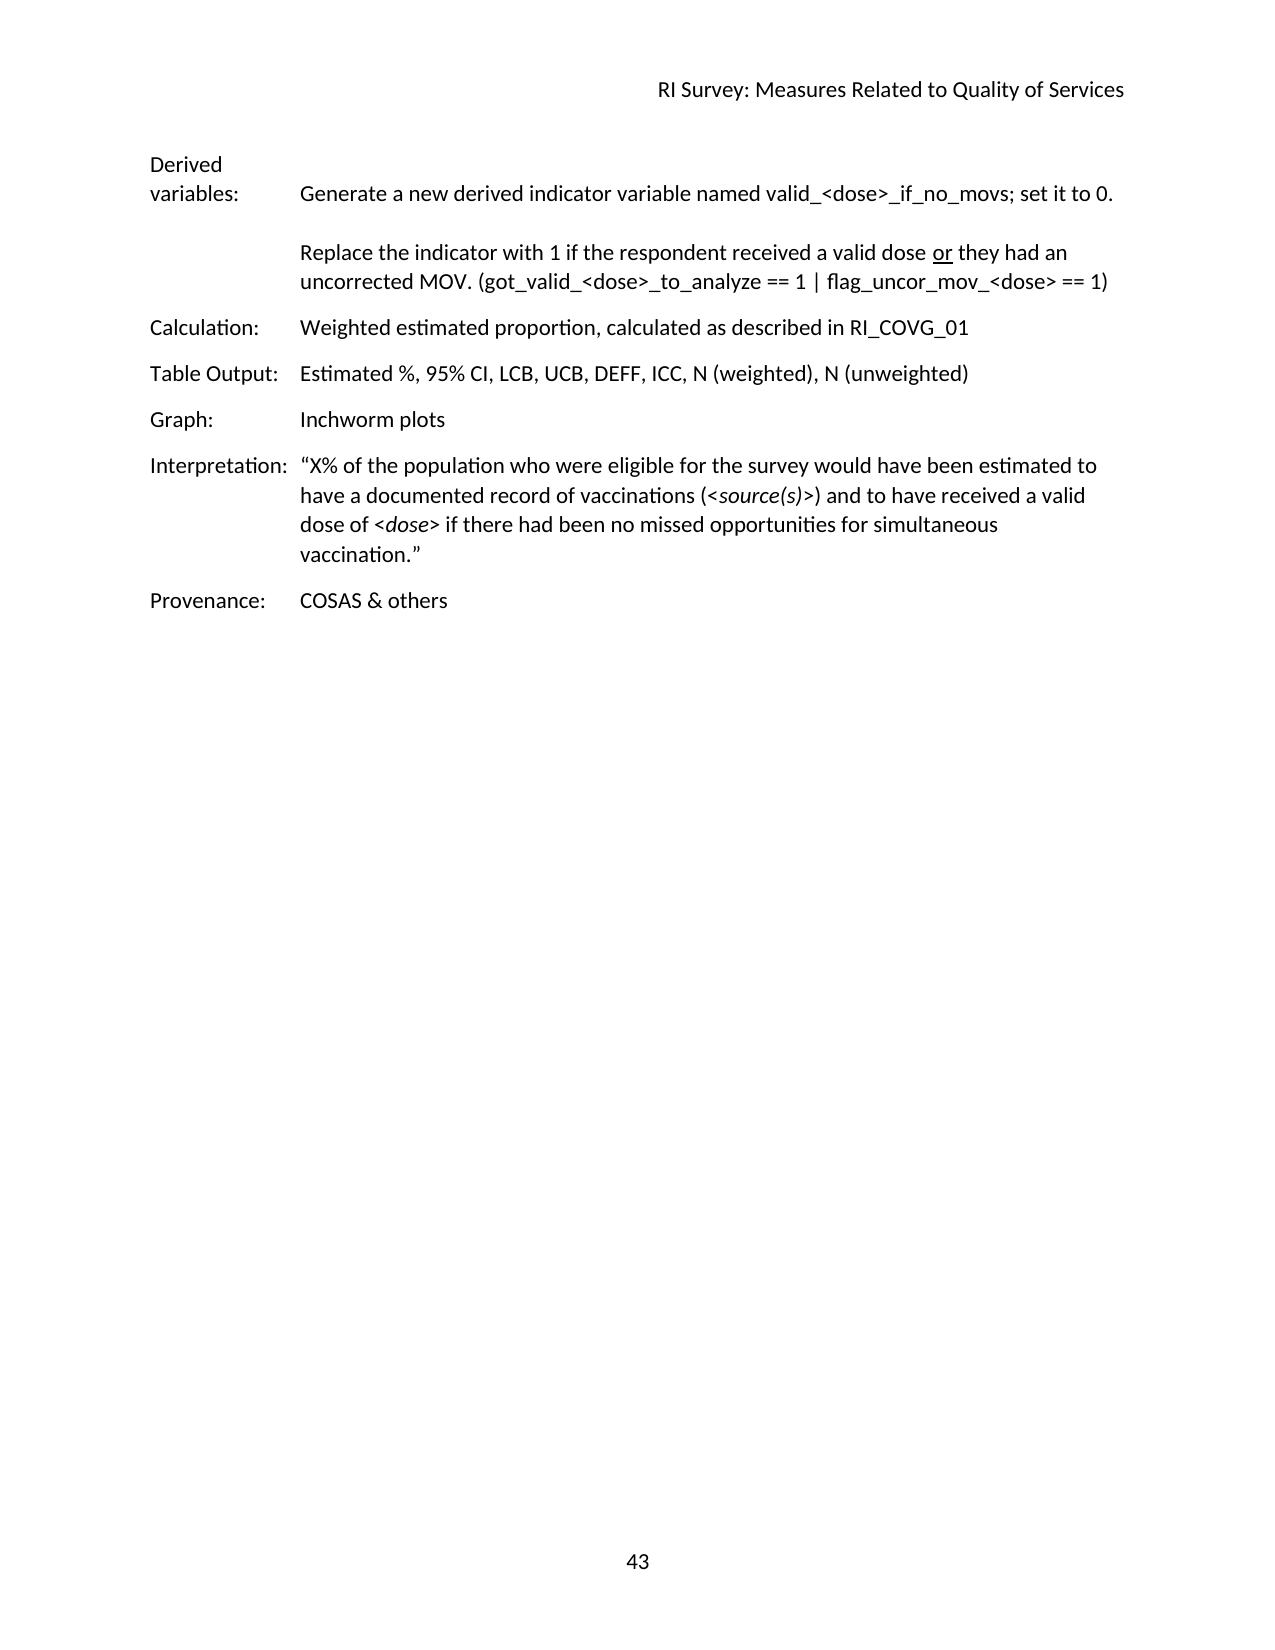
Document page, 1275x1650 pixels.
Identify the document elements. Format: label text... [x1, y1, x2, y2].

text Calculation: Weighted estimated proportion, calculated as described in RI_COVG_01 [150, 313, 1125, 342]
text Replace the indicator with 1 if the respondent received a valid dose or they had an uncorrected MOV. (got_valid_<dose>_to_analyze == 1 | flag_uncor_mov_<dose> == 1) [300, 238, 1125, 296]
text variables: Generate a new derived indicator variable named valid_<dose>_if_no_movs; set it to 0. [150, 179, 1125, 207]
text Derived [150, 150, 1125, 178]
text Table Output: Estimated %, 95% CI, LCB, UCB, DEFF, ICC, N (weighted), N (unweighted) [150, 359, 1125, 388]
text Interpretation: “X% of the population who were eligible for the survey would have been estimated to have a documented record of vaccinations (<source(s)>) and to have received a valid dose of <dose> if there had been no missed opportunities for simultaneous vaccination.” [150, 452, 1125, 568]
text Provenance: COSAS & others [150, 586, 1125, 614]
text Graph: Inchworm plots [150, 406, 1125, 434]
